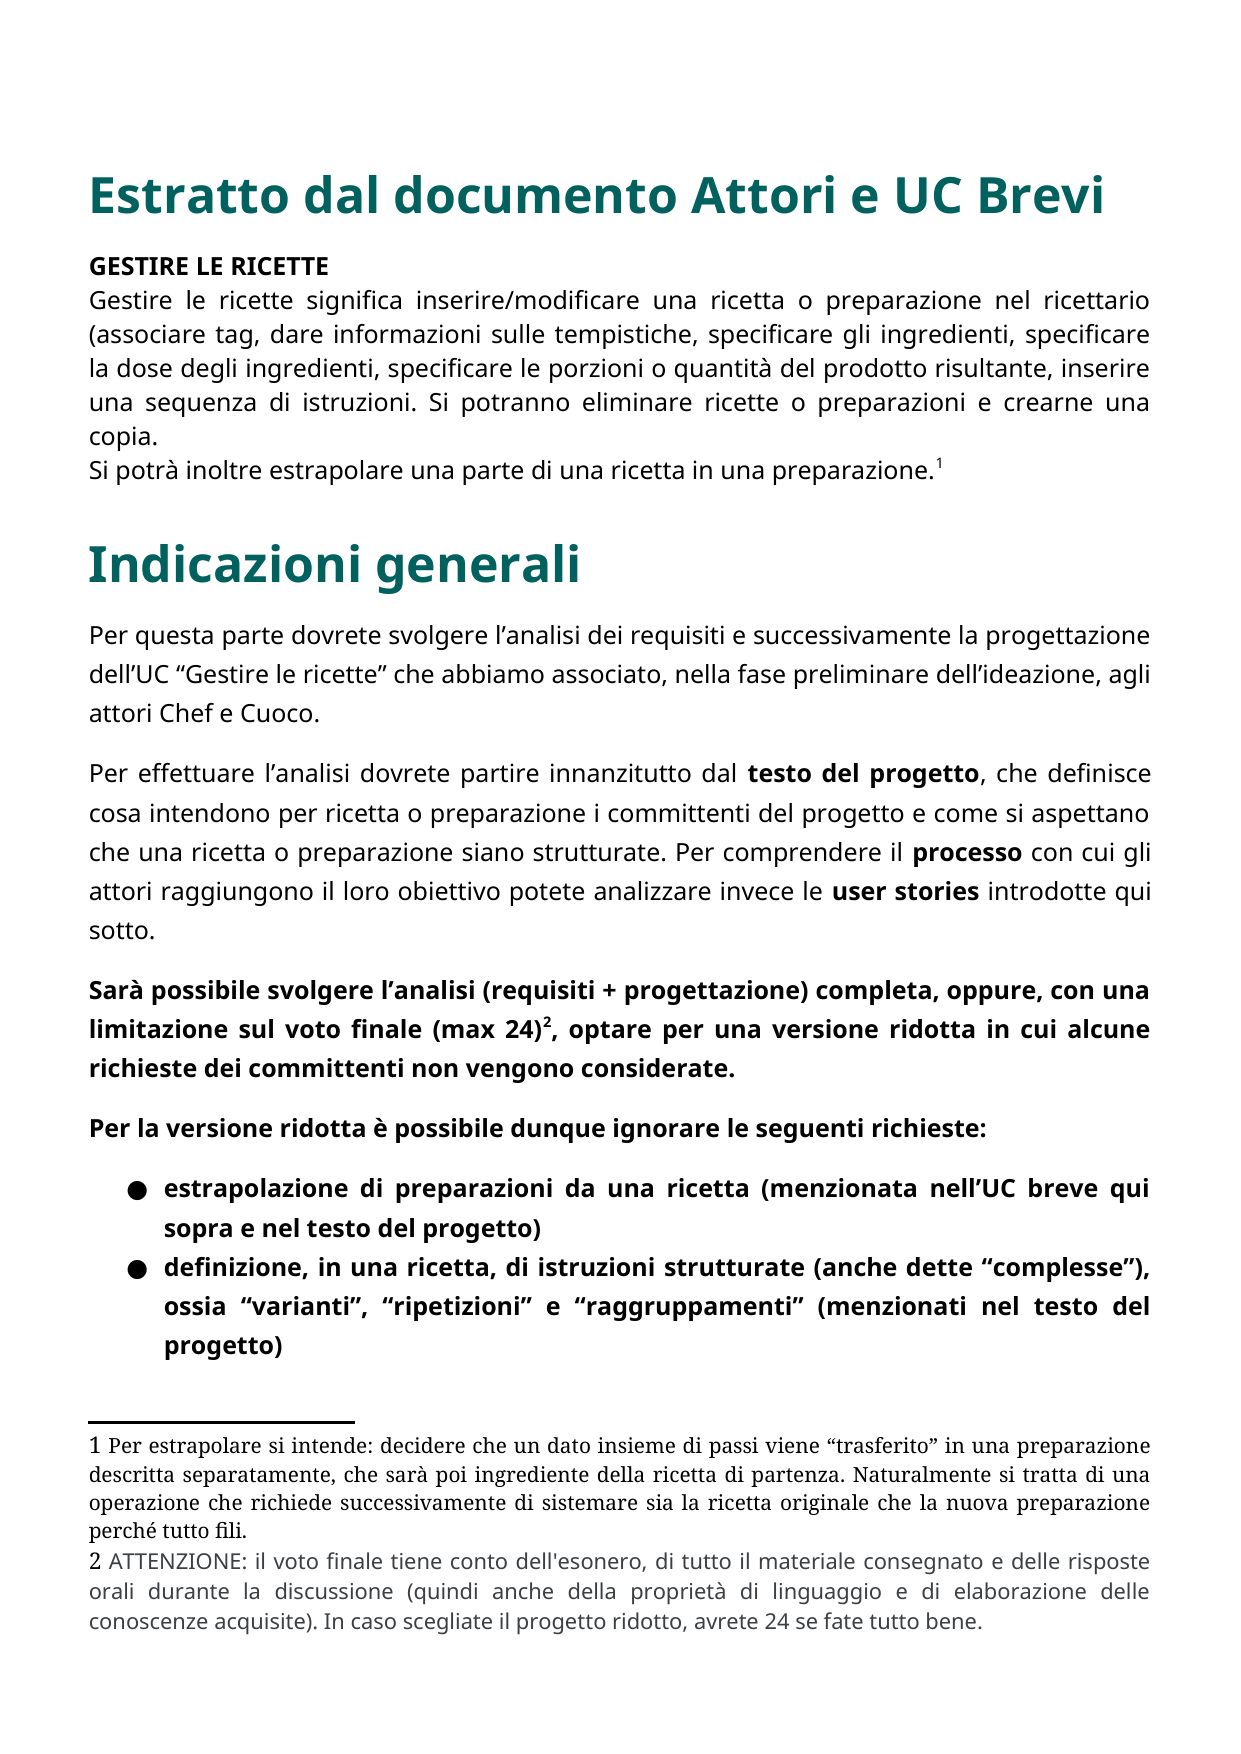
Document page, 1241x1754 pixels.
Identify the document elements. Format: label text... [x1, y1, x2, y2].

list estrapolazione di preparazioni da una ricetta (menzionata nell’UC breve qui sopra e nel testo del progetto) [126, 1171, 1152, 1244]
text Gestire le ricette significa inserire/modificare una ricetta o preparazione nel ricettario (associare tag, dare informazioni sulle tempistiche, specificare gli ingredienti, specificare la dose degli ingredienti, specificare le porzioni o quantità del prodotto risultante, inserire una sequenza di istruzioni. Si potranno eliminare ricette o preparazioni e crearne una copia. [88, 283, 1152, 453]
text Sarà possibile svolgere l’analisi (requisiti + progettazione) completa, oppure, con una limitazione sul voto finale (max 24), optare per una versione ridotta in cui alcune richieste dei committenti non vengono considerate. [88, 973, 1152, 1085]
text Per effettuare l’analisi dovrete partire innanzitutto dal testo del progetto, che definisce cosa intendono per ricetta o preparazione i committenti del progetto e come si aspettano che una ricetta o preparazione siano strutturate. Per comprendere il processo con cui gli attori raggiungono il loro obiettivo potete analizzare invece le user stories introdotte qui sotto. [88, 756, 1152, 947]
subtitle Indicazioni generali [88, 529, 1152, 597]
list definizione, in una ricetta, di istruzioni strutturate (anche dette “complesse”), ossia “varianti”, “ripetizioni” e “raggruppamenti” (menzionati nel testo del progetto) [126, 1249, 1152, 1362]
subtitle Estratto dal documento Attori e UC Brevi [88, 160, 1152, 228]
text Per questa parte dovrete svolgere l’analisi dei requisiti e successivamente la progettazione dell’UC “Gestire le ricette” che abbiamo associato, nella fase preliminare dell’ideazione, agli attori Chef e Cuoco. [88, 618, 1152, 730]
text GESTIRE LE RICETTE [88, 249, 1152, 283]
text Si potrà inoltre estrapolare una parte di una ricetta in una preparazione. [88, 453, 1152, 487]
text Per la versione ridotta è possibile dunque ignorare le seguenti richieste: [88, 1111, 1152, 1145]
